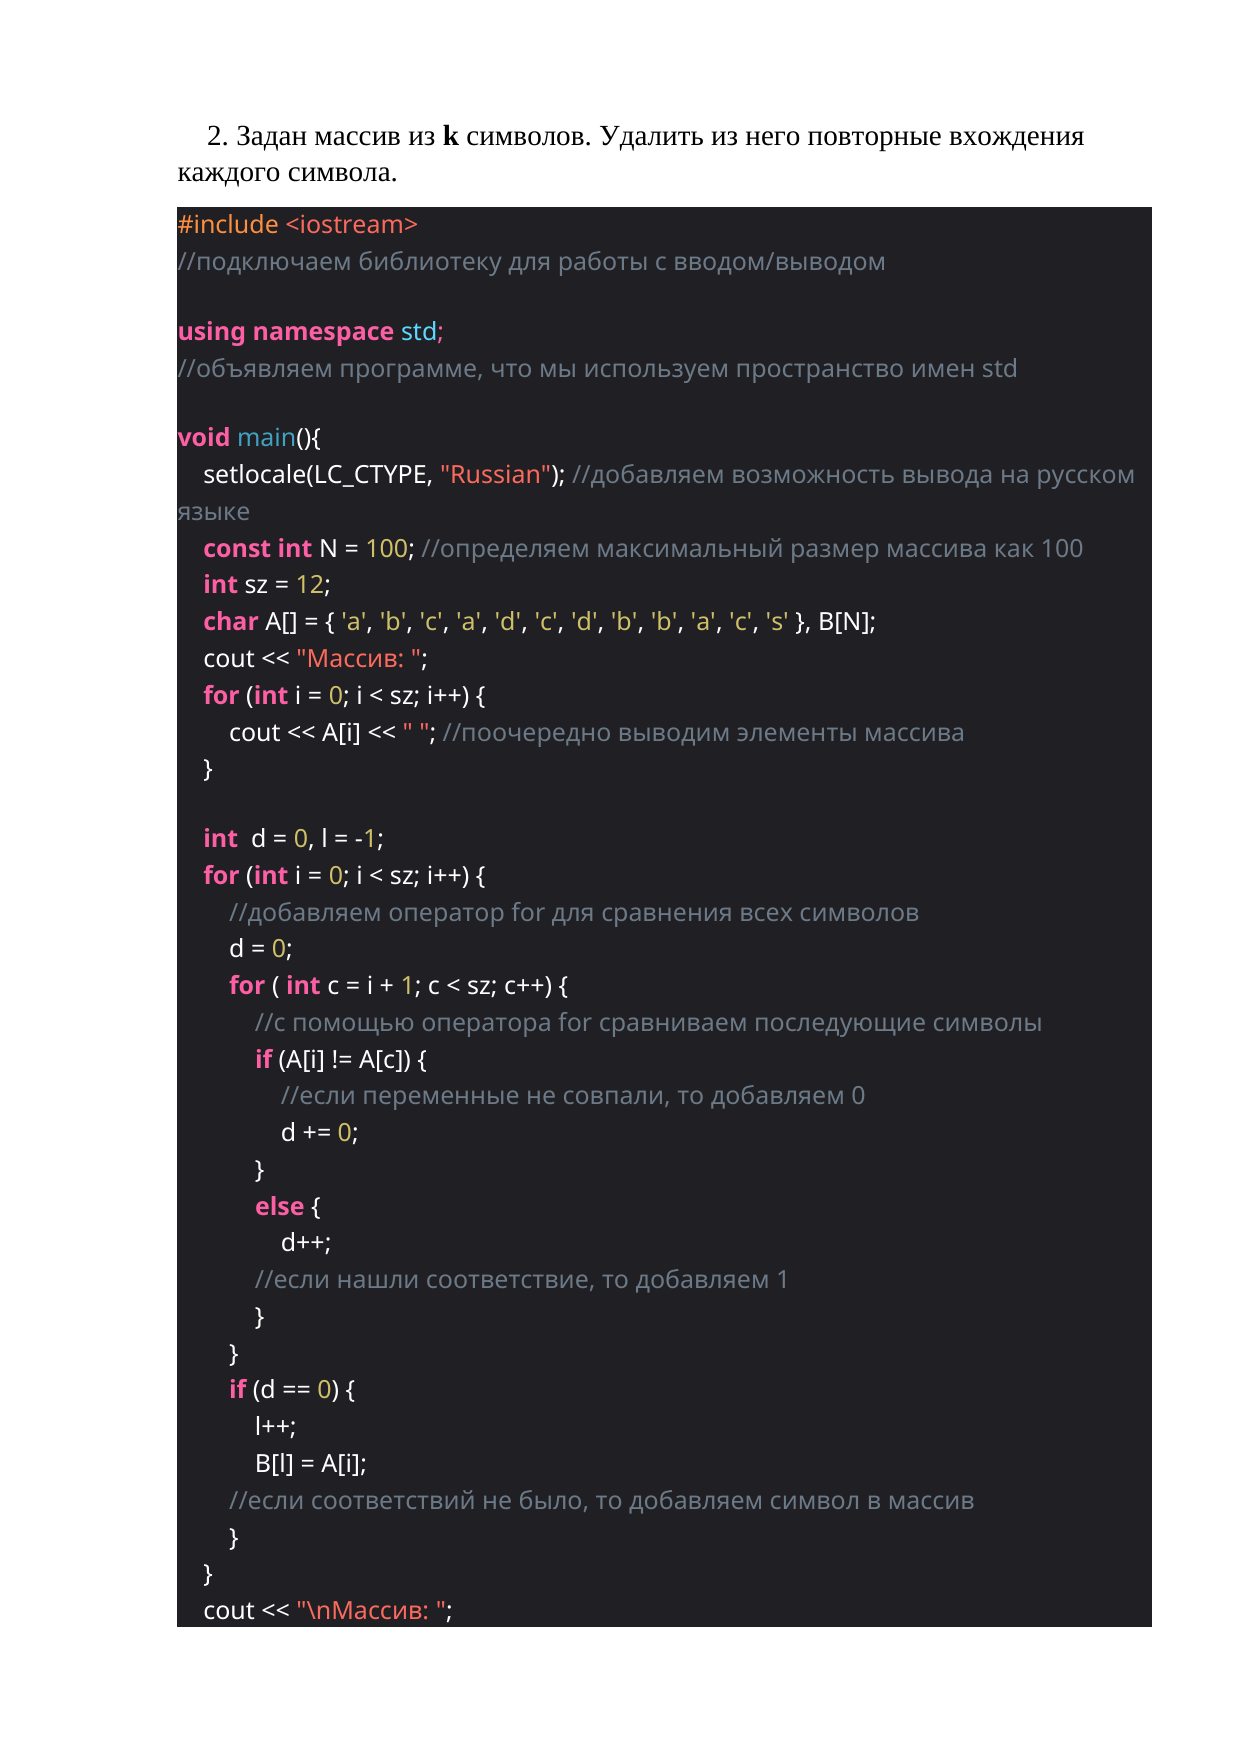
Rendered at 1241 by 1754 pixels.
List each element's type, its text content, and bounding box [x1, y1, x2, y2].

text for ( int c = i + 1; c < sz; c++) { [177, 968, 1152, 1002]
text d = 0; [177, 931, 1152, 965]
text const int N = 100; //определяем максимальный размер массива как 100 [177, 530, 1152, 564]
text d += 0; [177, 1115, 1152, 1149]
text #include <iostream> [177, 207, 1152, 241]
text for (int i = 0; i < sz; i++) { [177, 857, 1152, 891]
text } [177, 1152, 1152, 1186]
text } [177, 1299, 1152, 1333]
text //если нашли соответствие, то добавляем 1 [177, 1262, 1152, 1296]
text //если соответствий не было, то добавляем символ в массив [177, 1482, 1152, 1517]
text cout << "\nМассив: "; [177, 1593, 1152, 1627]
text if (A[i] != A[c]) { [177, 1041, 1152, 1075]
text } [177, 751, 1152, 785]
text void main(){ [177, 420, 1152, 454]
text int sz = 12; [177, 567, 1152, 601]
text using namespace std; [177, 313, 1152, 348]
text if (d == 0) { [177, 1372, 1152, 1406]
text } [177, 1519, 1152, 1553]
text //с помощью оператора for сравниваем последующие символы [177, 1004, 1152, 1038]
text setlocale(LC_CTYPE, "Russian"); //добавляем возможность вывода на русском языке [177, 457, 1152, 528]
text else { [177, 1188, 1152, 1222]
text } [177, 1335, 1152, 1369]
text cout << A[i] << " "; //поочередно выводим элементы массива [177, 714, 1152, 748]
text //объявляем программе, что мы используем пространство имен std [177, 350, 1152, 384]
text } [177, 1556, 1152, 1590]
text //добавляем оператор for для сравнения всех символов [177, 894, 1152, 928]
text d++; [177, 1225, 1152, 1259]
text l++; [177, 1409, 1152, 1443]
text B[l] = A[i]; [177, 1446, 1152, 1480]
text //если переменные не совпали, то добавляем 0 [177, 1078, 1152, 1112]
text cout << "Массив: "; [177, 641, 1152, 675]
text int d = 0, l = -1; [177, 821, 1152, 855]
text //подключаем библиотеку для работы с вводом/выводом [177, 244, 1152, 278]
list Задан массив из k символов. Удалить из него повторные вхождения каждого символа. [177, 118, 1152, 188]
text char A[] = { 'a', 'b', 'c', 'a', 'd', 'c', 'd', 'b', 'b', 'a', 'c', 's' }, B[N]; [177, 604, 1152, 638]
text for (int i = 0; i < sz; i++) { [177, 677, 1152, 711]
